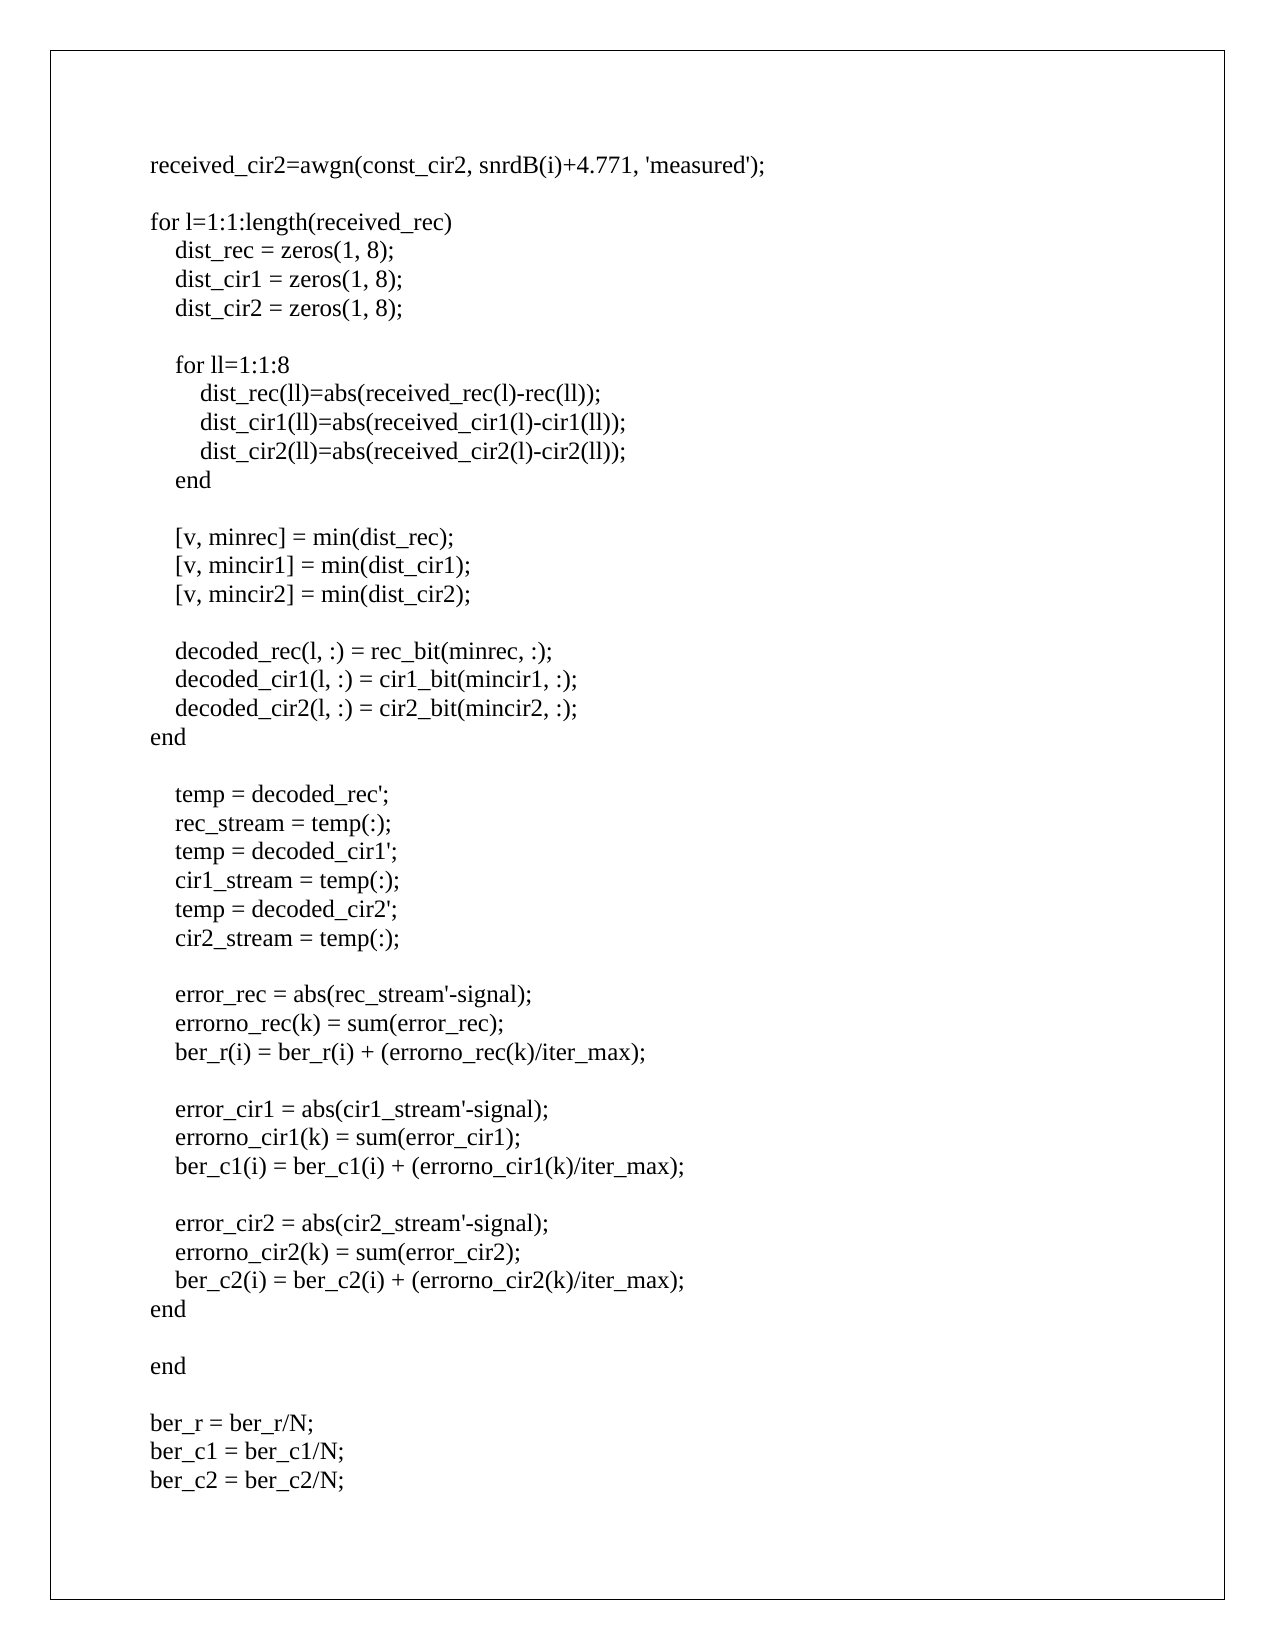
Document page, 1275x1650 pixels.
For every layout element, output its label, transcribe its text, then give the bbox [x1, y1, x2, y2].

text error_cir1 = abs(cir1_stream'-signal); [150, 1094, 1125, 1122]
text error_rec = abs(rec_stream'-signal); [150, 979, 1125, 1008]
text [v, mincir1] = min(dist_cir1); [150, 550, 1125, 579]
text end [150, 1351, 1125, 1380]
text for ll=1:1:8 [150, 350, 1125, 378]
text decoded_cir1(l, :) = cir1_bit(mincir1, :); [150, 664, 1125, 693]
text decoded_cir2(l, :) = cir2_bit(mincir2, :); [150, 693, 1125, 722]
text dist_cir1 = zeros(1, 8); [150, 264, 1125, 293]
text temp = decoded_rec'; [150, 779, 1125, 808]
text errorno_cir2(k) = sum(error_cir2); [150, 1237, 1125, 1265]
text ber_r(i) = ber_r(i) + (errorno_rec(k)/iter_max); [150, 1037, 1125, 1066]
text ber_c2 = ber_c2/N; [150, 1465, 1125, 1494]
text error_cir2 = abs(cir2_stream'-signal); [150, 1208, 1125, 1237]
text errorno_cir1(k) = sum(error_cir1); [150, 1122, 1125, 1151]
text dist_rec = zeros(1, 8); [150, 236, 1125, 264]
text ber_c1 = ber_c1/N; [150, 1436, 1125, 1465]
text cir1_stream = temp(:); [150, 865, 1125, 894]
text end [150, 1294, 1125, 1323]
text dist_rec(ll)=abs(received_rec(l)-rec(ll)); [150, 378, 1125, 407]
text for l=1:1:length(received_rec) [150, 207, 1125, 236]
text dist_cir1(ll)=abs(received_cir1(l)-cir1(ll)); [150, 407, 1125, 436]
text temp = decoded_cir2'; [150, 894, 1125, 923]
text [v, mincir2] = min(dist_cir2); [150, 579, 1125, 608]
text end [150, 465, 1125, 493]
text [v, minrec] = min(dist_rec); [150, 522, 1125, 550]
text decoded_rec(l, :) = rec_bit(minrec, :); [150, 636, 1125, 664]
text end [150, 722, 1125, 751]
text temp = decoded_cir1'; [150, 836, 1125, 865]
text received_cir2=awgn(const_cir2, snrdB(i)+4.771, 'measured'); [150, 150, 1125, 179]
text dist_cir2(ll)=abs(received_cir2(l)-cir2(ll)); [150, 436, 1125, 465]
text cir2_stream = temp(:); [150, 923, 1125, 951]
text ber_r = ber_r/N; [150, 1408, 1125, 1436]
text ber_c2(i) = ber_c2(i) + (errorno_cir2(k)/iter_max); [150, 1265, 1125, 1294]
text rec_stream = temp(:); [150, 808, 1125, 836]
text errorno_rec(k) = sum(error_rec); [150, 1008, 1125, 1037]
text dist_cir2 = zeros(1, 8); [150, 293, 1125, 322]
text ber_c1(i) = ber_c1(i) + (errorno_cir1(k)/iter_max); [150, 1151, 1125, 1180]
